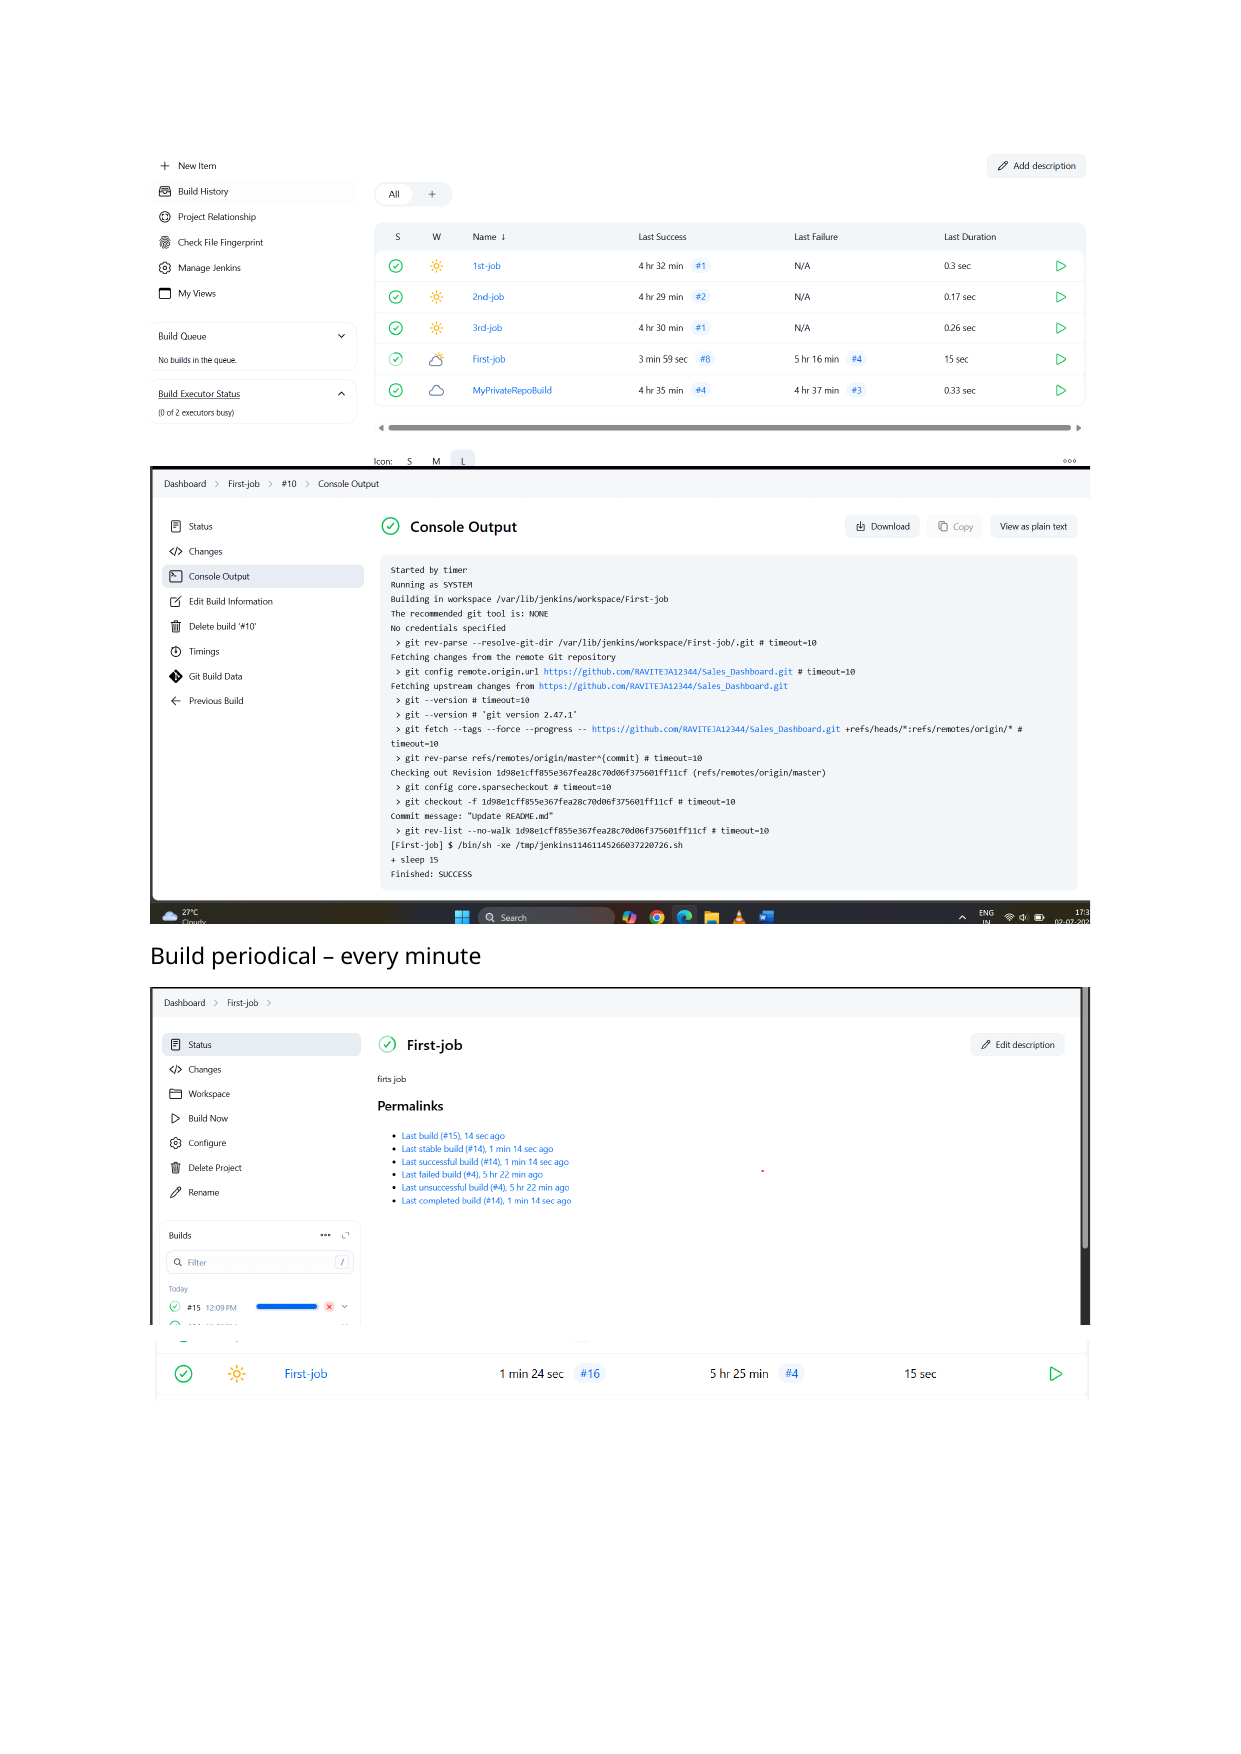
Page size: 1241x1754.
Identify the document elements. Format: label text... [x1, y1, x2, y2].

picture [150, 987, 1091, 1325]
picture [150, 1341, 1091, 1401]
picture [150, 150, 1091, 924]
text Build periodical – every minute [150, 940, 1090, 971]
